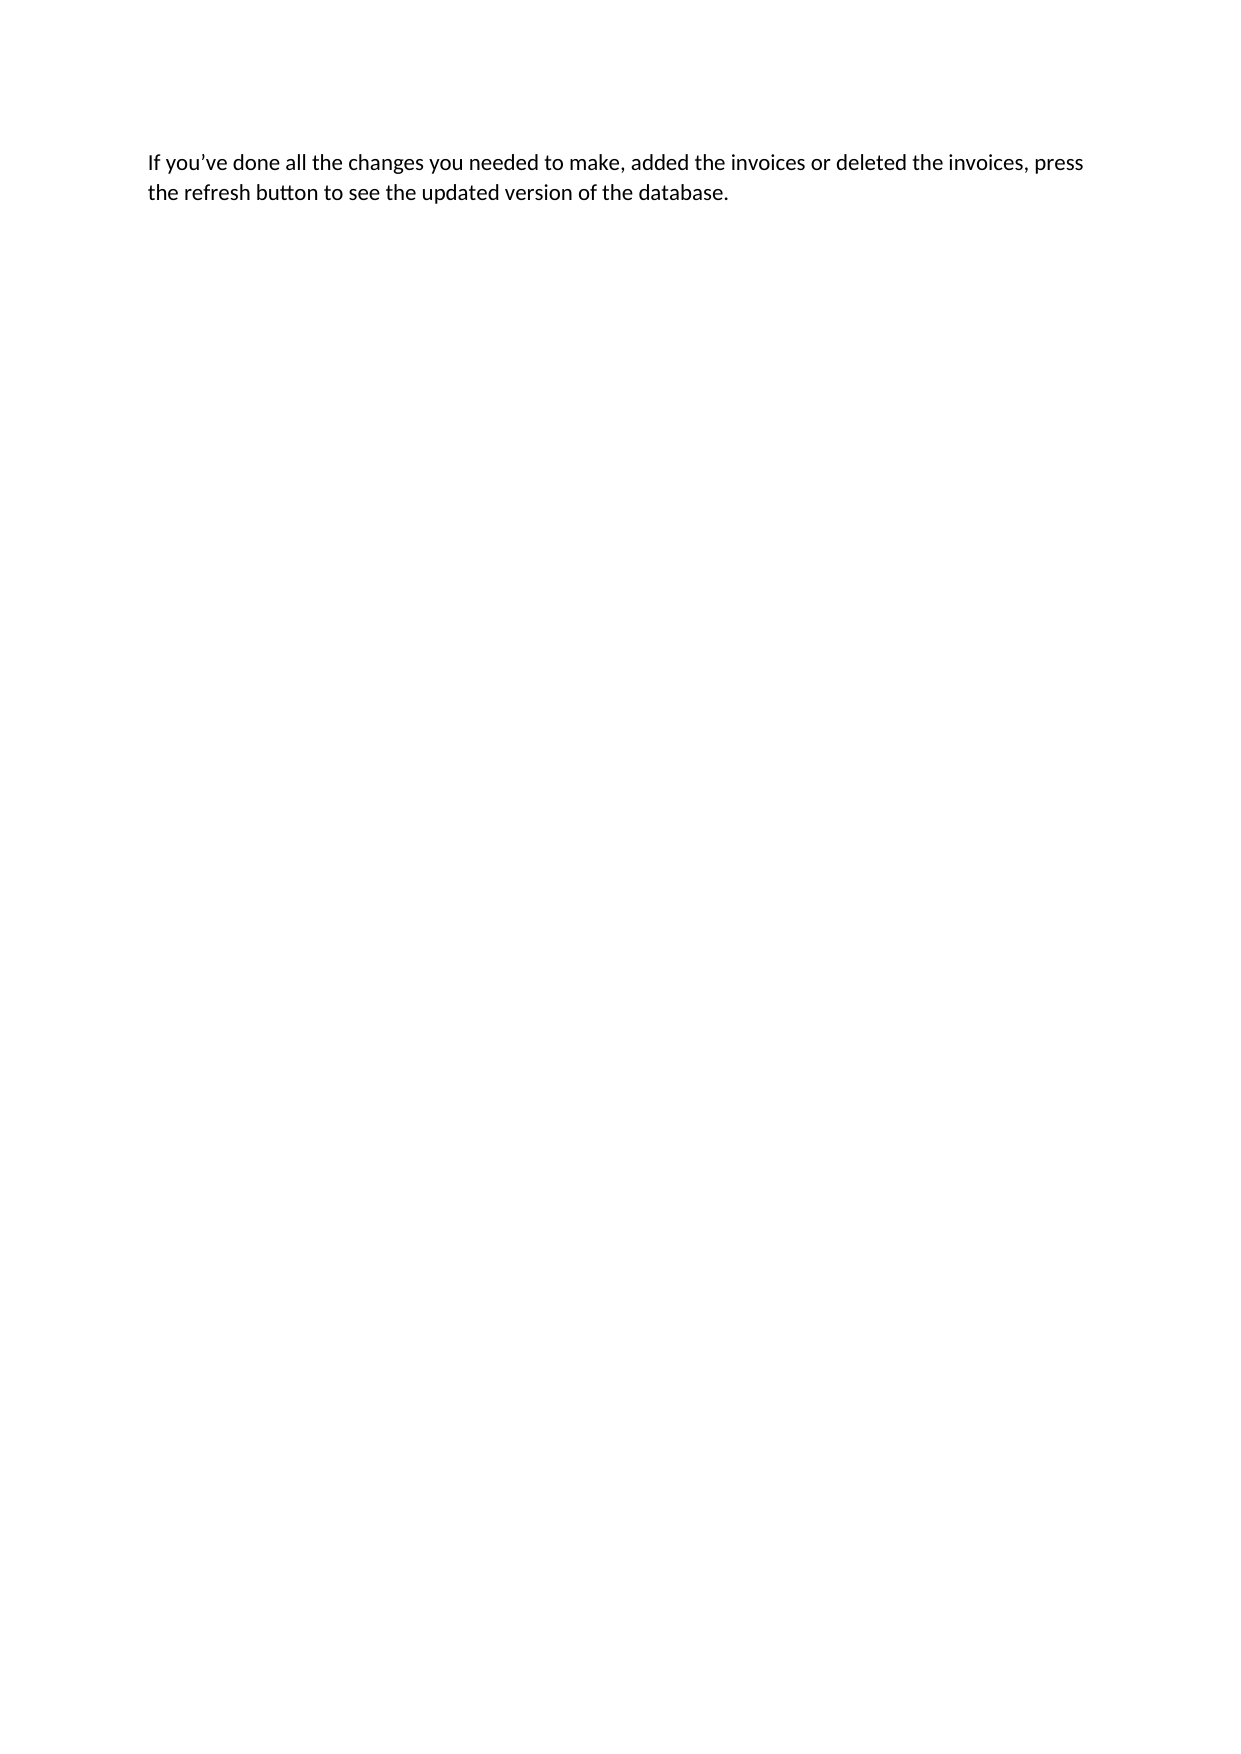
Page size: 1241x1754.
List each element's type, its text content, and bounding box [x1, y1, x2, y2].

text If you’ve done all the changes you needed to make, added the invoices or deleted the invoices, press the refresh button to see the updated version of the database. [148, 148, 1093, 206]
